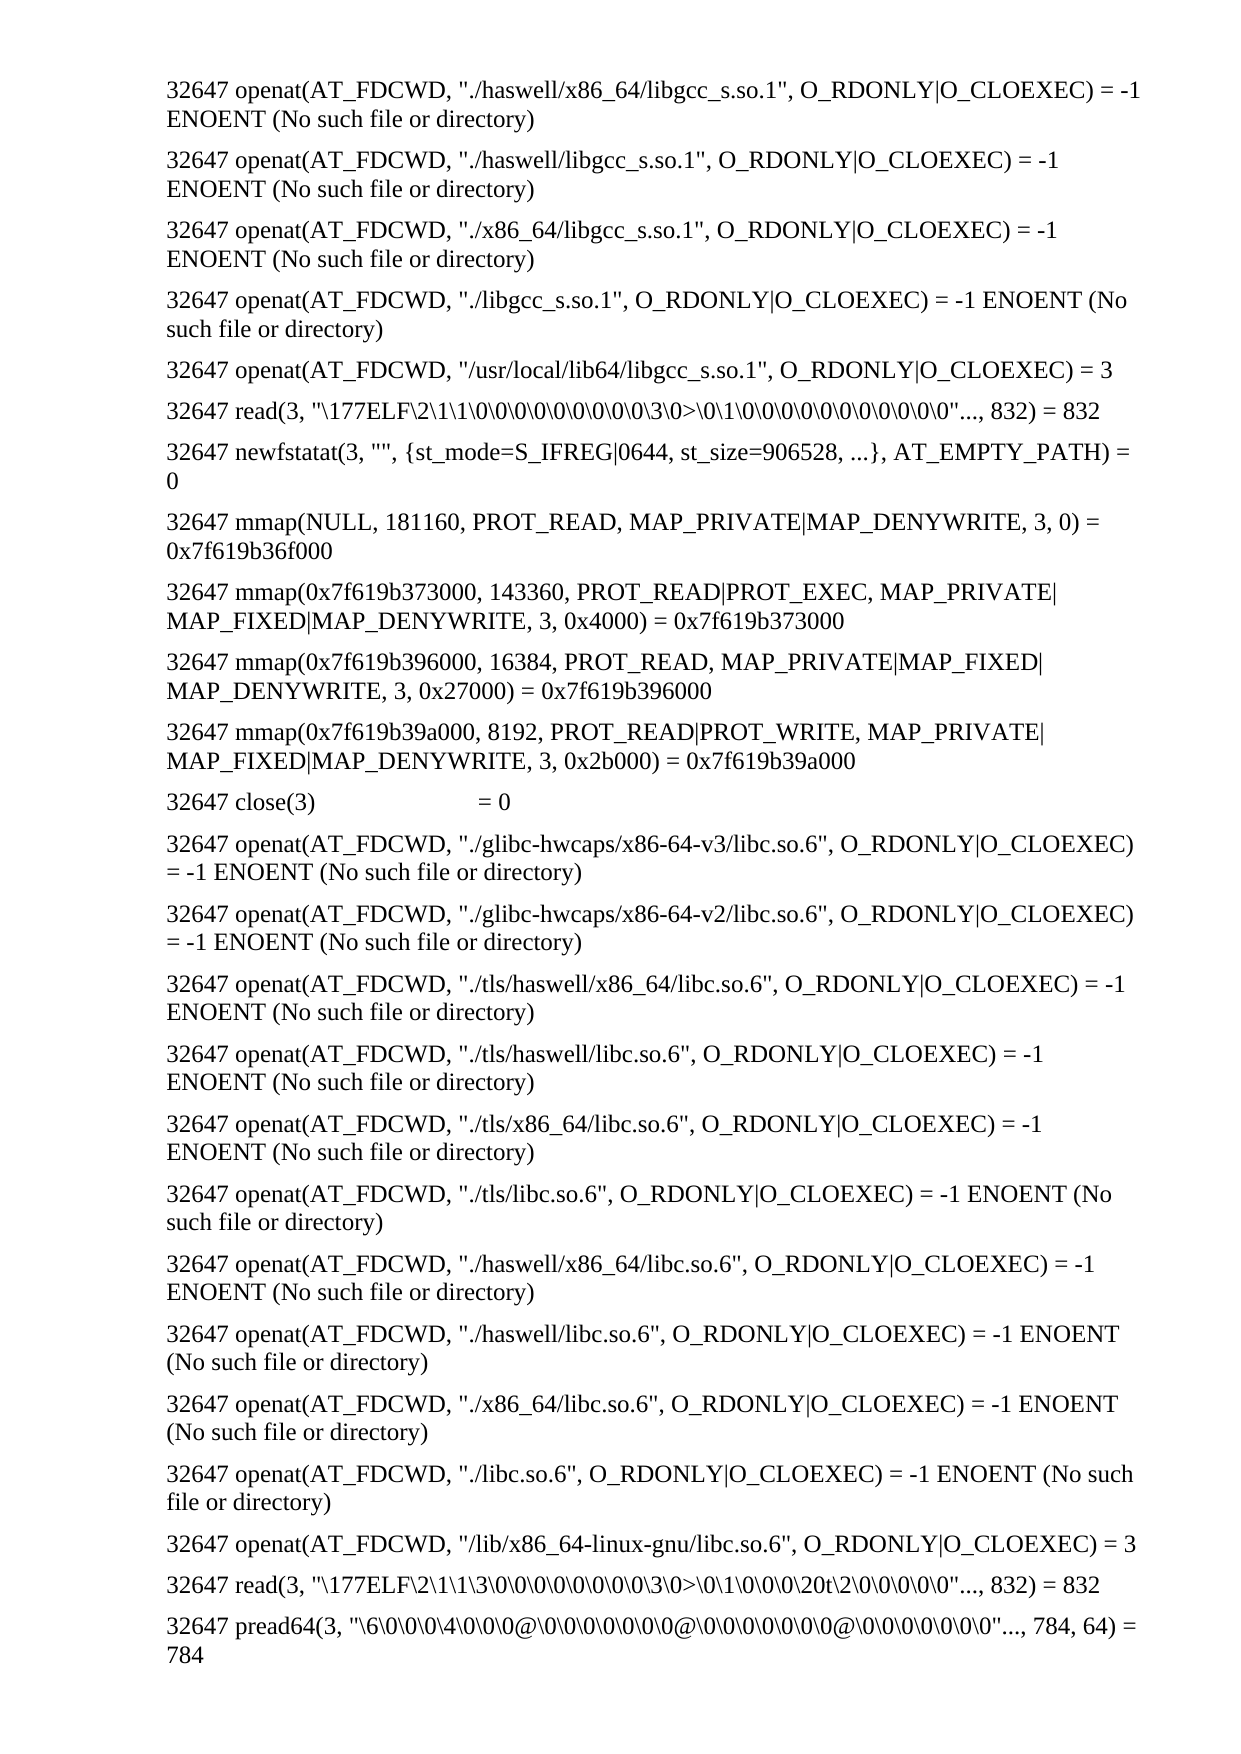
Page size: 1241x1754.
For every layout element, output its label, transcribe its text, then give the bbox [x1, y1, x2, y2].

text 32647 openat(AT_FDCWD, "./glibc-hwcaps/x86-64-v3/libc.so.6", O_RDONLY|O_CLOEXEC) = -1 ENOENT (No such file or directory) [166, 829, 1147, 886]
text 32647 openat(AT_FDCWD, "./tls/haswell/libc.so.6", O_RDONLY|O_CLOEXEC) = -1 ENOENT (No such file or directory) [166, 1039, 1147, 1096]
text 32647 read(3, "\177ELF\2\1\1\3\0\0\0\0\0\0\0\0\3\0>\0\1\0\0\0\20t\2\0\0\0\0\0"..., 832) = 832 [166, 1570, 1147, 1599]
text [166, 1611, 1147, 1669]
text 32647 openat(AT_FDCWD, "./haswell/x86_64/libgcc_s.so.1", O_RDONLY|O_CLOEXEC) = -1 ENOENT (No such file or directory) [166, 75, 1147, 132]
text 32647 openat(AT_FDCWD, "./haswell/libc.so.6", O_RDONLY|O_CLOEXEC) = -1 ENOENT (No such file or directory) [166, 1319, 1147, 1376]
text 32647 mmap(NULL, 181160, PROT_READ, MAP_PRIVATE|MAP_DENYWRITE, 3, 0) = 0x7f619b36f000 [166, 507, 1147, 565]
text 32647 openat(AT_FDCWD, "./x86_64/libgcc_s.so.1", O_RDONLY|O_CLOEXEC) = -1 ENOENT (No such file or directory) [166, 215, 1147, 272]
text 32647 close(3) = 0 [166, 787, 1147, 816]
text 32647 openat(AT_FDCWD, "./tls/haswell/x86_64/libc.so.6", O_RDONLY|O_CLOEXEC) = -1 ENOENT (No such file or directory) [166, 969, 1147, 1026]
text 32647 openat(AT_FDCWD, "./tls/libc.so.6", O_RDONLY|O_CLOEXEC) = -1 ENOENT (No such file or directory) [166, 1179, 1147, 1236]
text 32647 openat(AT_FDCWD, "./libgcc_s.so.1", O_RDONLY|O_CLOEXEC) = -1 ENOENT (No such file or directory) [166, 285, 1147, 342]
text 32647 newfstatat(3, "", {st_mode=S_IFREG|0644, st_size=906528, ...}, AT_EMPTY_PATH) = 0 [166, 437, 1147, 495]
text 32647 openat(AT_FDCWD, "./haswell/libgcc_s.so.1", O_RDONLY|O_CLOEXEC) = -1 ENOENT (No such file or directory) [166, 145, 1147, 202]
text 32647 openat(AT_FDCWD, "./tls/x86_64/libc.so.6", O_RDONLY|O_CLOEXEC) = -1 ENOENT (No such file or directory) [166, 1109, 1147, 1166]
text 32647 mmap(0x7f619b396000, 16384, PROT_READ, MAP_PRIVATE|MAP_FIXED|MAP_DENYWRITE, 3, 0x27000) = 0x7f619b396000 [166, 647, 1147, 705]
text 32647 openat(AT_FDCWD, "./haswell/x86_64/libc.so.6", O_RDONLY|O_CLOEXEC) = -1 ENOENT (No such file or directory) [166, 1249, 1147, 1306]
text 32647 openat(AT_FDCWD, "./libc.so.6", O_RDONLY|O_CLOEXEC) = -1 ENOENT (No such file or directory) [166, 1459, 1147, 1516]
text 32647 mmap(0x7f619b373000, 143360, PROT_READ|PROT_EXEC, MAP_PRIVATE|MAP_FIXED|MAP_DENYWRITE, 3, 0x4000) = 0x7f619b373000 [166, 577, 1147, 635]
text 32647 openat(AT_FDCWD, "./x86_64/libc.so.6", O_RDONLY|O_CLOEXEC) = -1 ENOENT (No such file or directory) [166, 1389, 1147, 1446]
text 32647 mmap(0x7f619b39a000, 8192, PROT_READ|PROT_WRITE, MAP_PRIVATE|MAP_FIXED|MAP_DENYWRITE, 3, 0x2b000) = 0x7f619b39a000 [166, 717, 1147, 775]
text 32647 openat(AT_FDCWD, "./glibc-hwcaps/x86-64-v2/libc.so.6", O_RDONLY|O_CLOEXEC) = -1 ENOENT (No such file or directory) [166, 899, 1147, 956]
text 32647 openat(AT_FDCWD, "/usr/local/lib64/libgcc_s.so.1", O_RDONLY|O_CLOEXEC) = 3 [166, 355, 1147, 384]
text 32647 openat(AT_FDCWD, "/lib/x86_64-linux-gnu/libc.so.6", O_RDONLY|O_CLOEXEC) = 3 [166, 1529, 1147, 1557]
text 32647 read(3, "\177ELF\2\1\1\0\0\0\0\0\0\0\0\0\3\0>\0\1\0\0\0\0\0\0\0\0\0\0\0"..., 832) = 832 [166, 396, 1147, 425]
